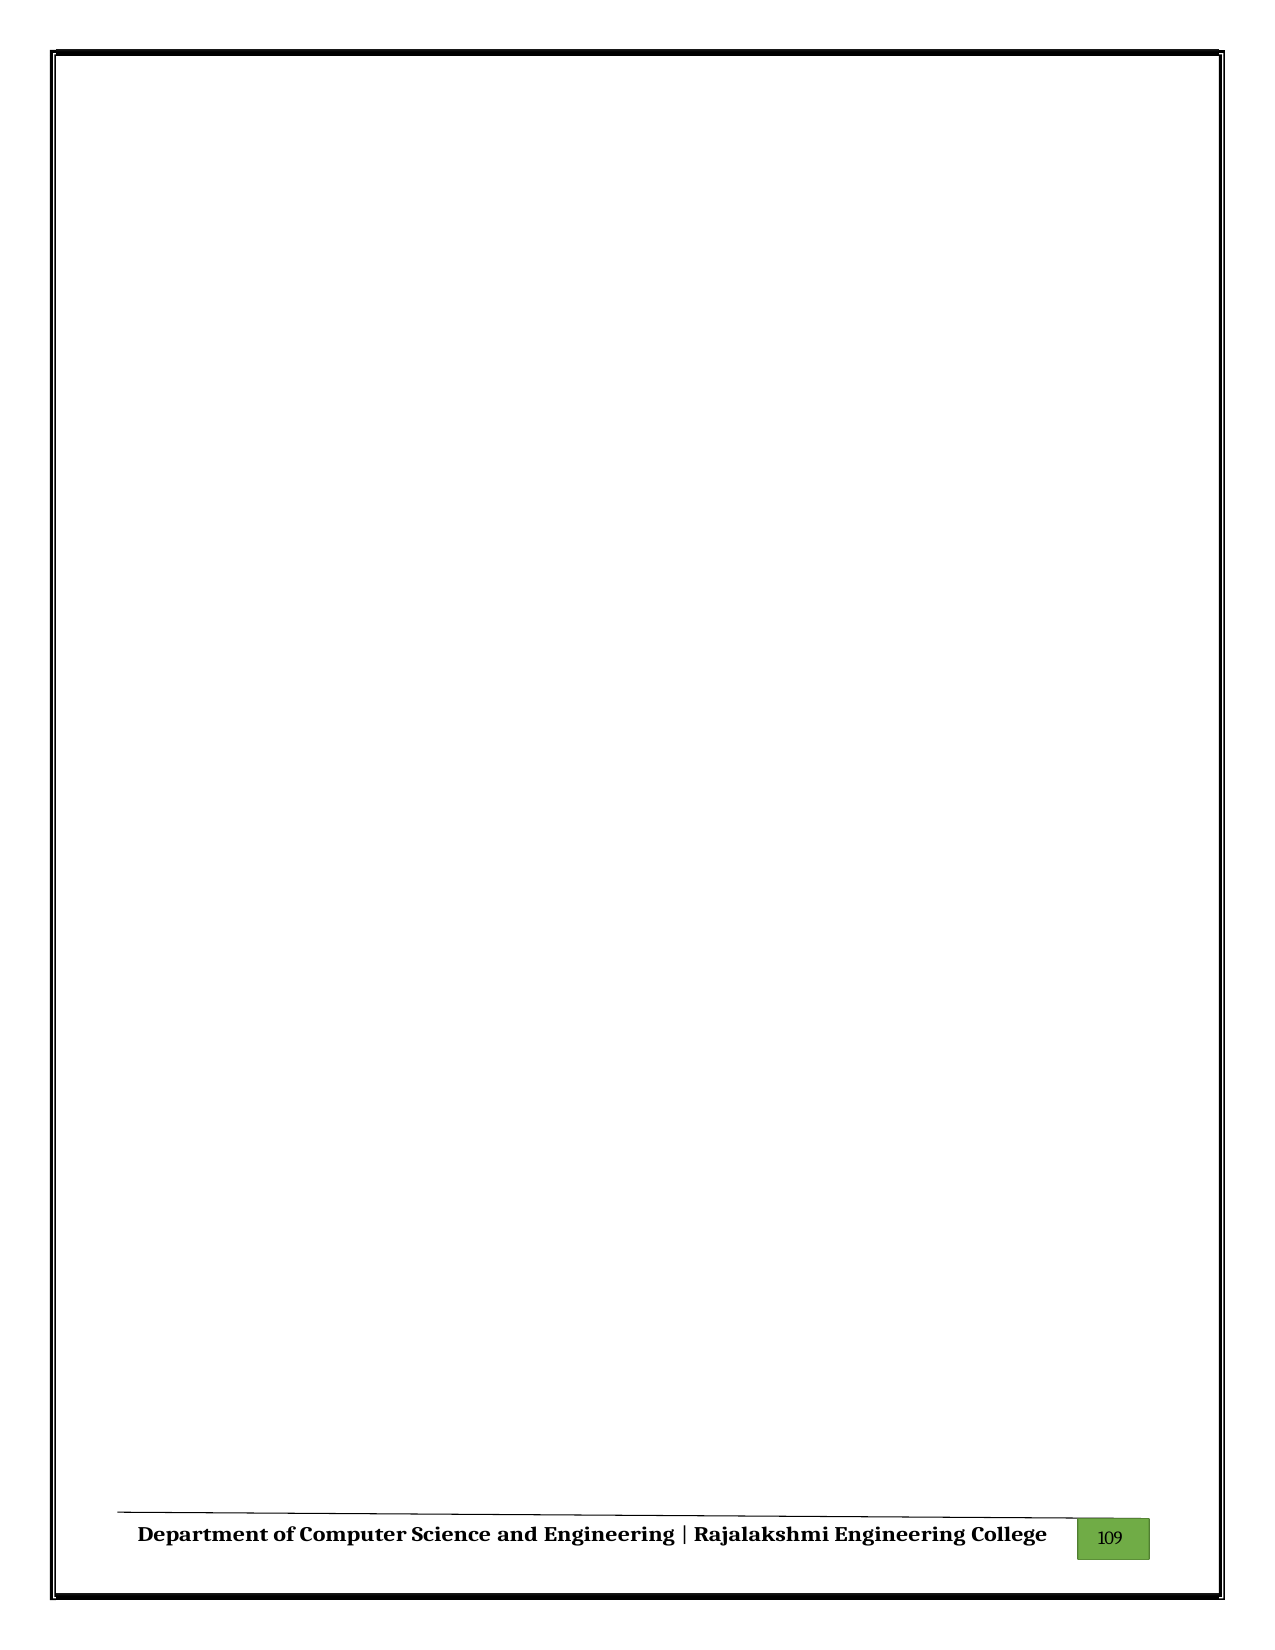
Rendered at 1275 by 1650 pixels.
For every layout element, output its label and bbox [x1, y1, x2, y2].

picture [56, 1593, 1219, 1600]
picture [56, 49, 1219, 56]
